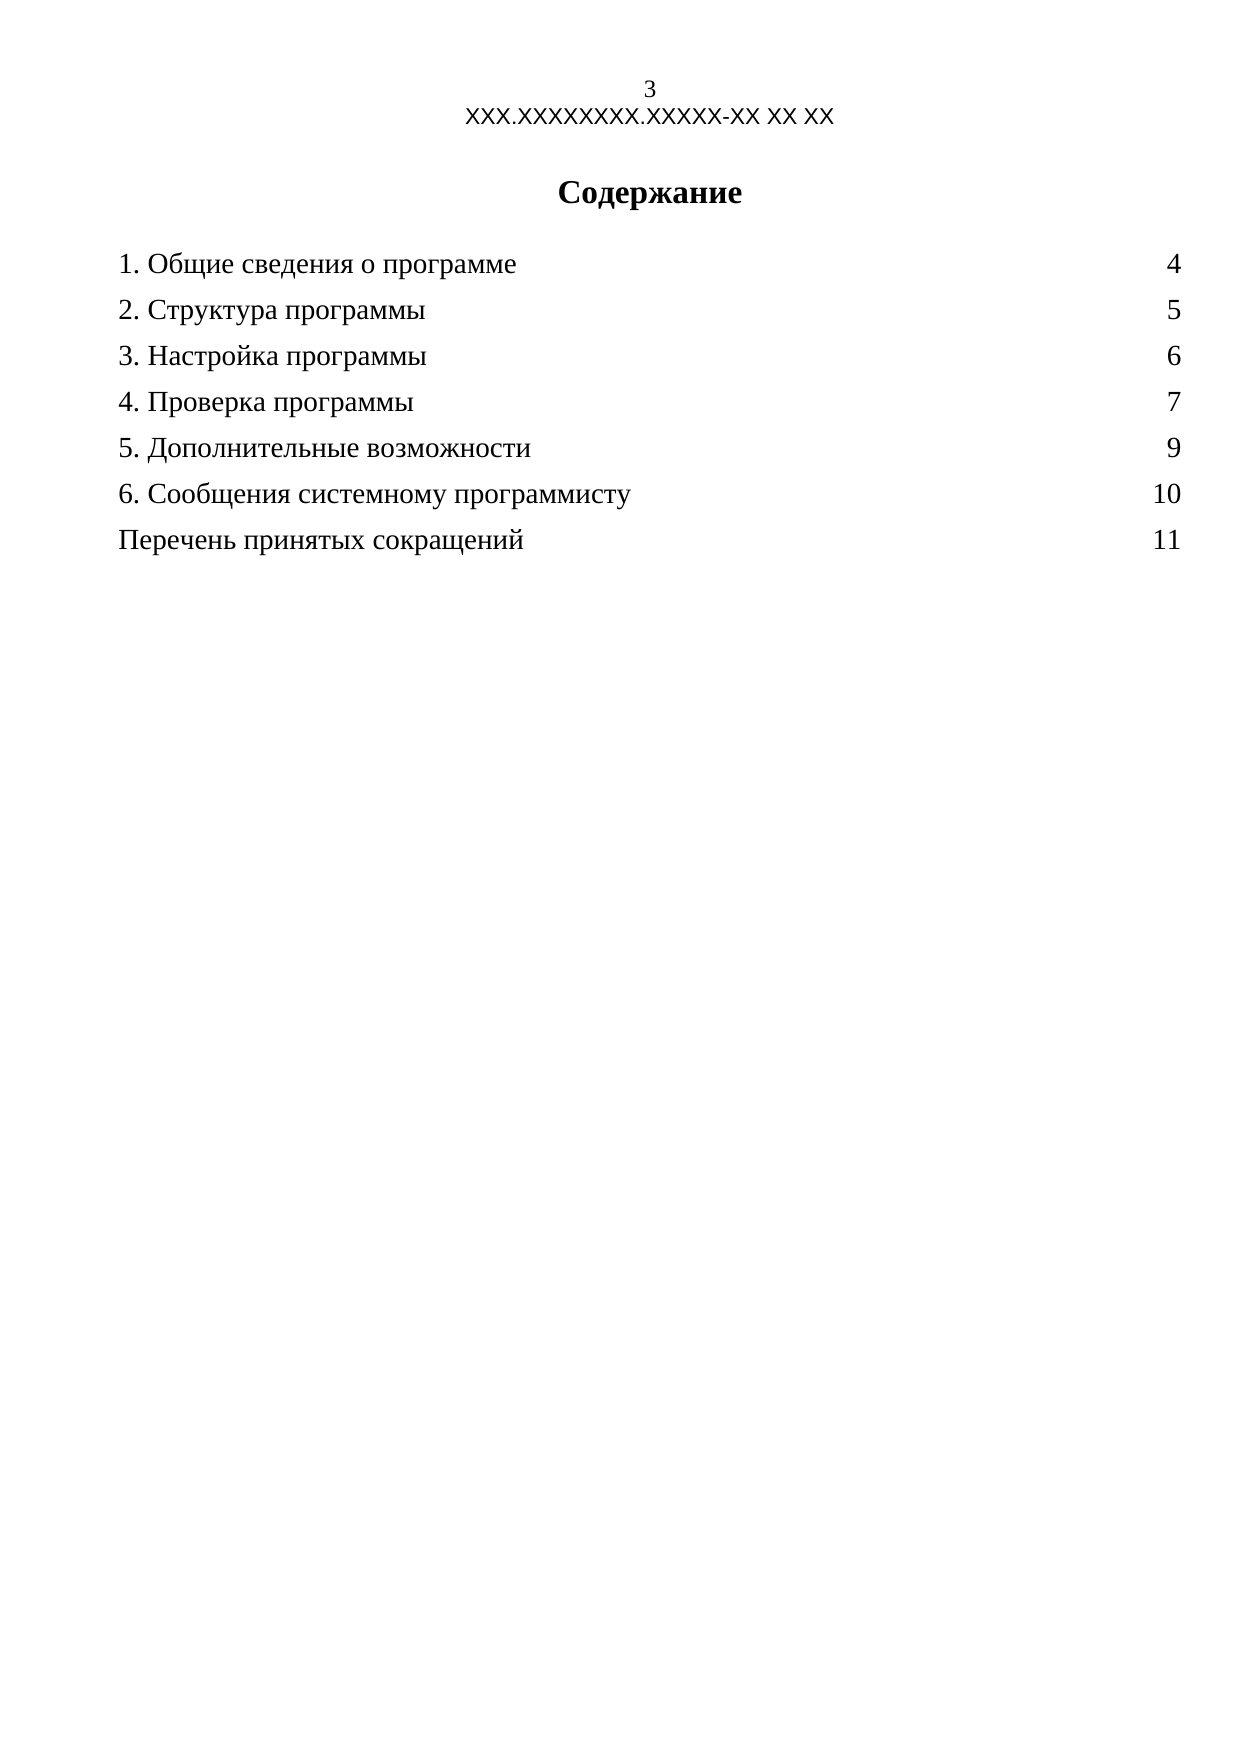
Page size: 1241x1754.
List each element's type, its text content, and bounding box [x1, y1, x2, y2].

text Содержание [118, 173, 1181, 211]
